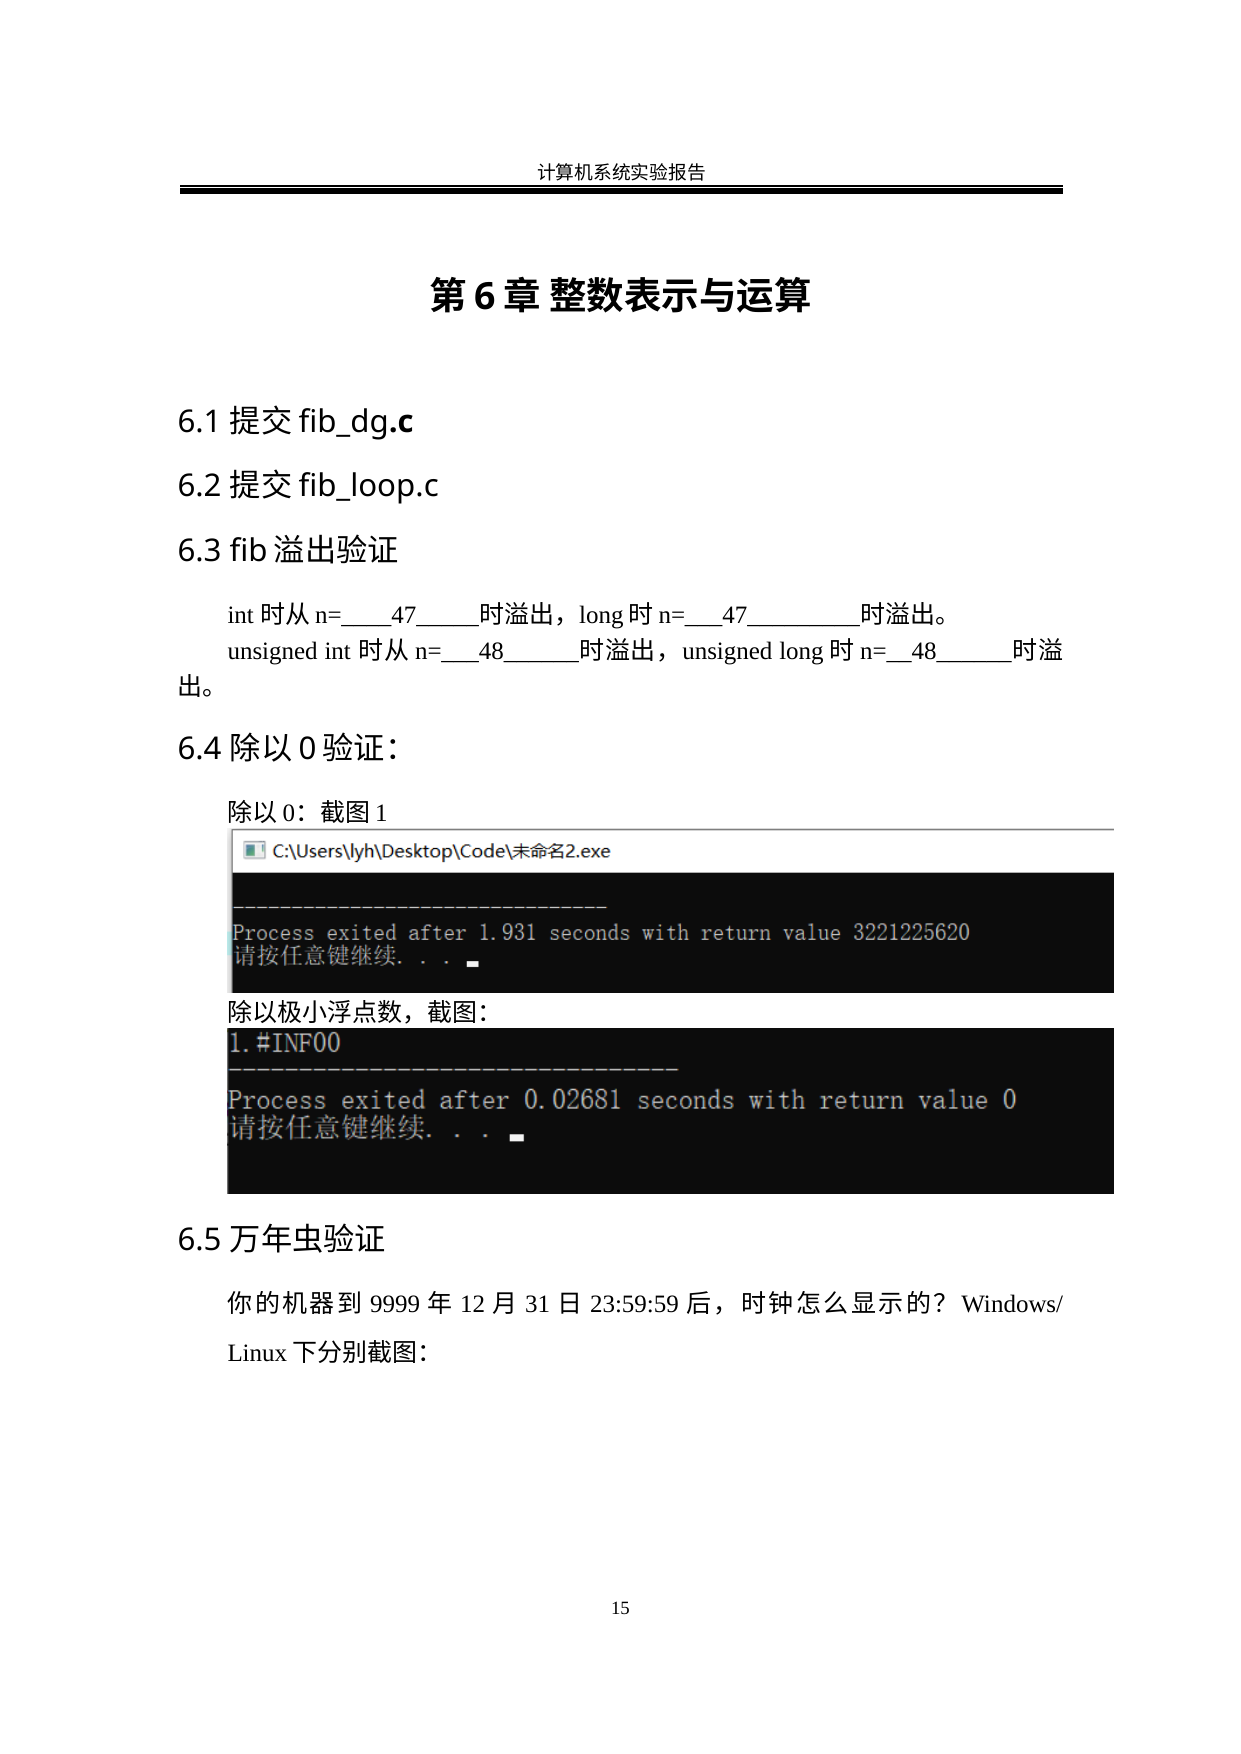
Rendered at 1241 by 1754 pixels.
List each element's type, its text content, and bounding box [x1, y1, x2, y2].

text 除以极小浮点数，截图： [177, 992, 1063, 1029]
subtitle 6.1 提交fib_dg.c [177, 400, 1063, 440]
text unsigned int 时从n=___48______时溢出，unsigned long时n=__48______时溢出。 [177, 630, 1063, 703]
subtitle 6.2 提交fib_loop.c [177, 465, 1063, 504]
subtitle 6.3 fib溢出验证 [177, 529, 1063, 569]
text int 时从n=____47_____时溢出，long时n=___47_________时溢出。 [177, 594, 1063, 630]
subtitle 第6章 整数表示与运算 [177, 242, 1063, 326]
text 除以0：截图1 [177, 792, 1063, 829]
text 你的机器到9999年12月31日23:59:59后，时钟怎么显示的？Windows/Linux下分别截图： [227, 1283, 1063, 1368]
picture [227, 1028, 1114, 1194]
subtitle 6.4 除以0验证： [177, 728, 1063, 767]
picture [227, 828, 1114, 993]
subtitle 6.5 万年虫验证 [177, 1219, 1063, 1258]
